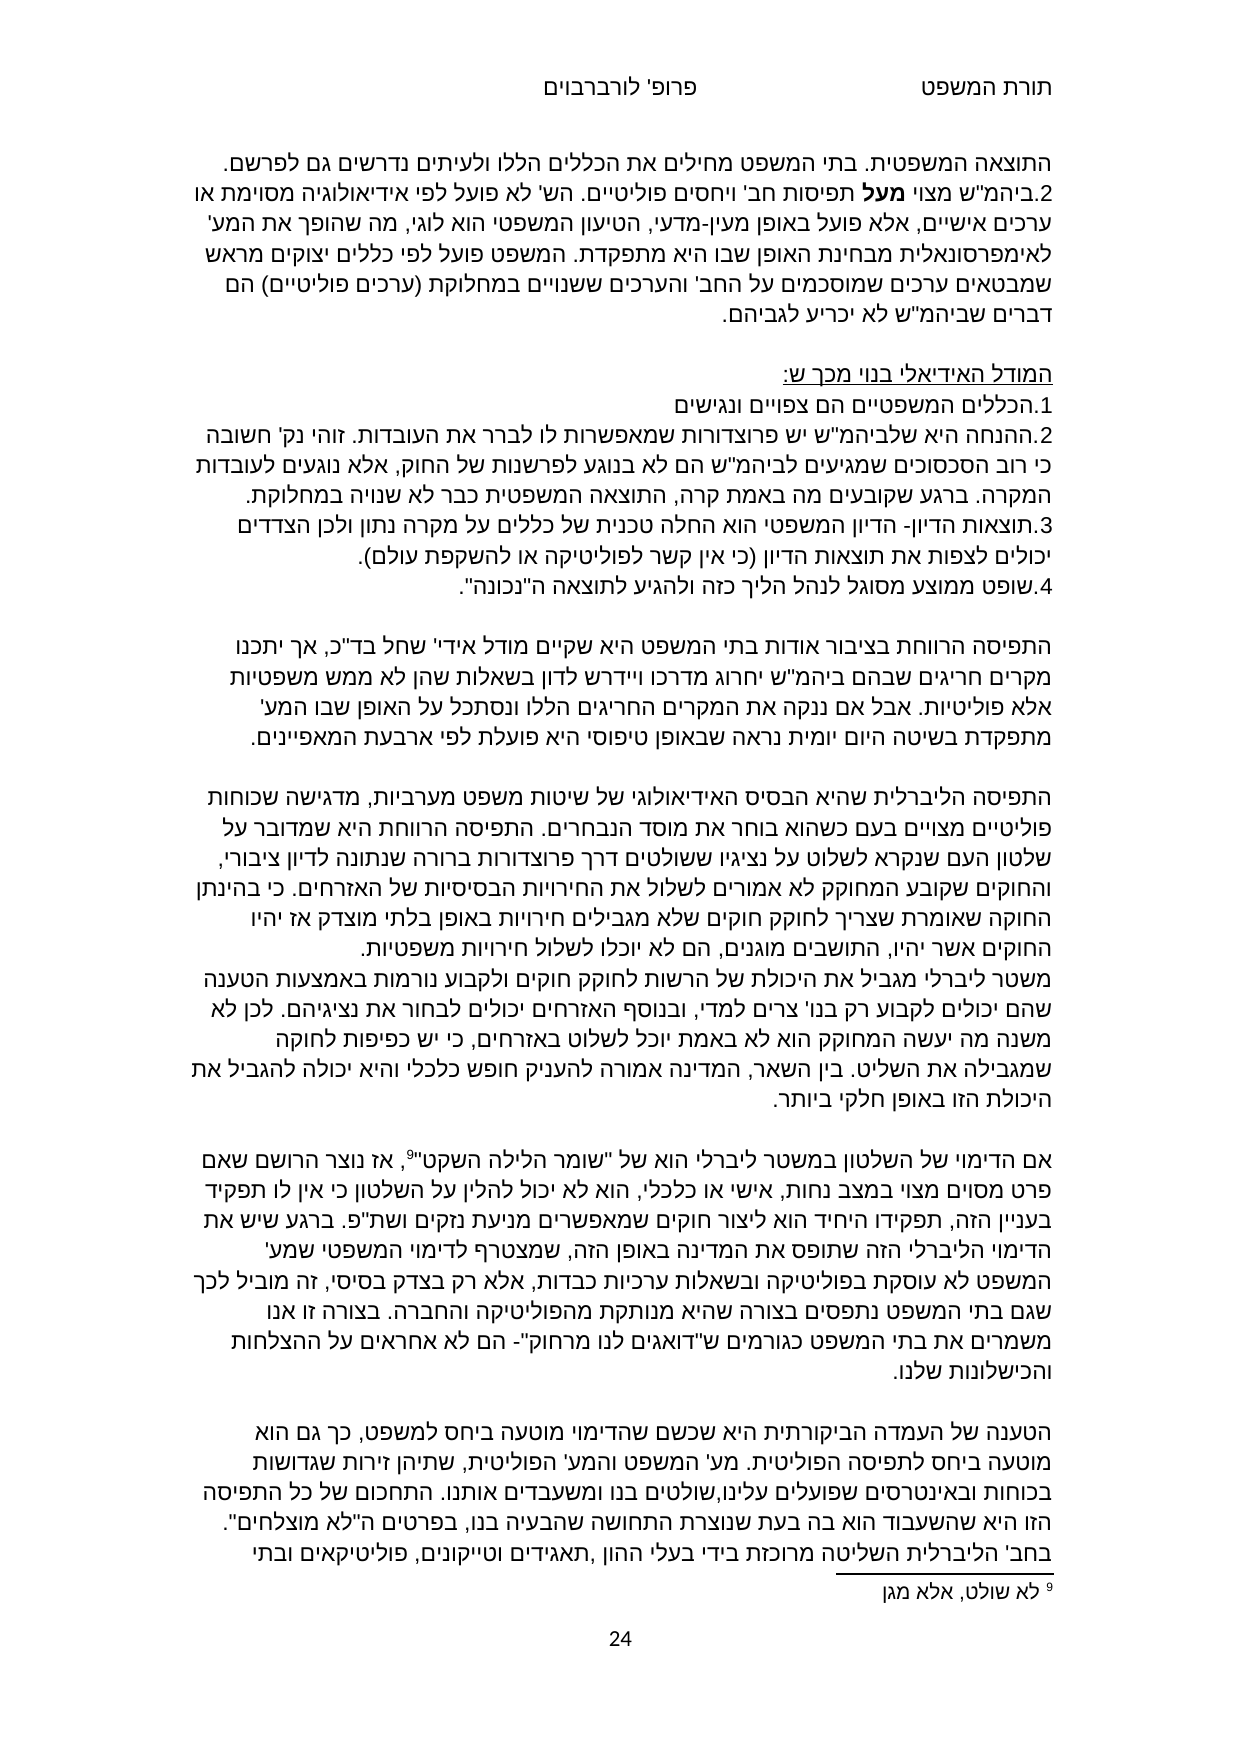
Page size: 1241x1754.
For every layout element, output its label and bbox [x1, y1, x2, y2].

text [187, 150, 1053, 1566]
